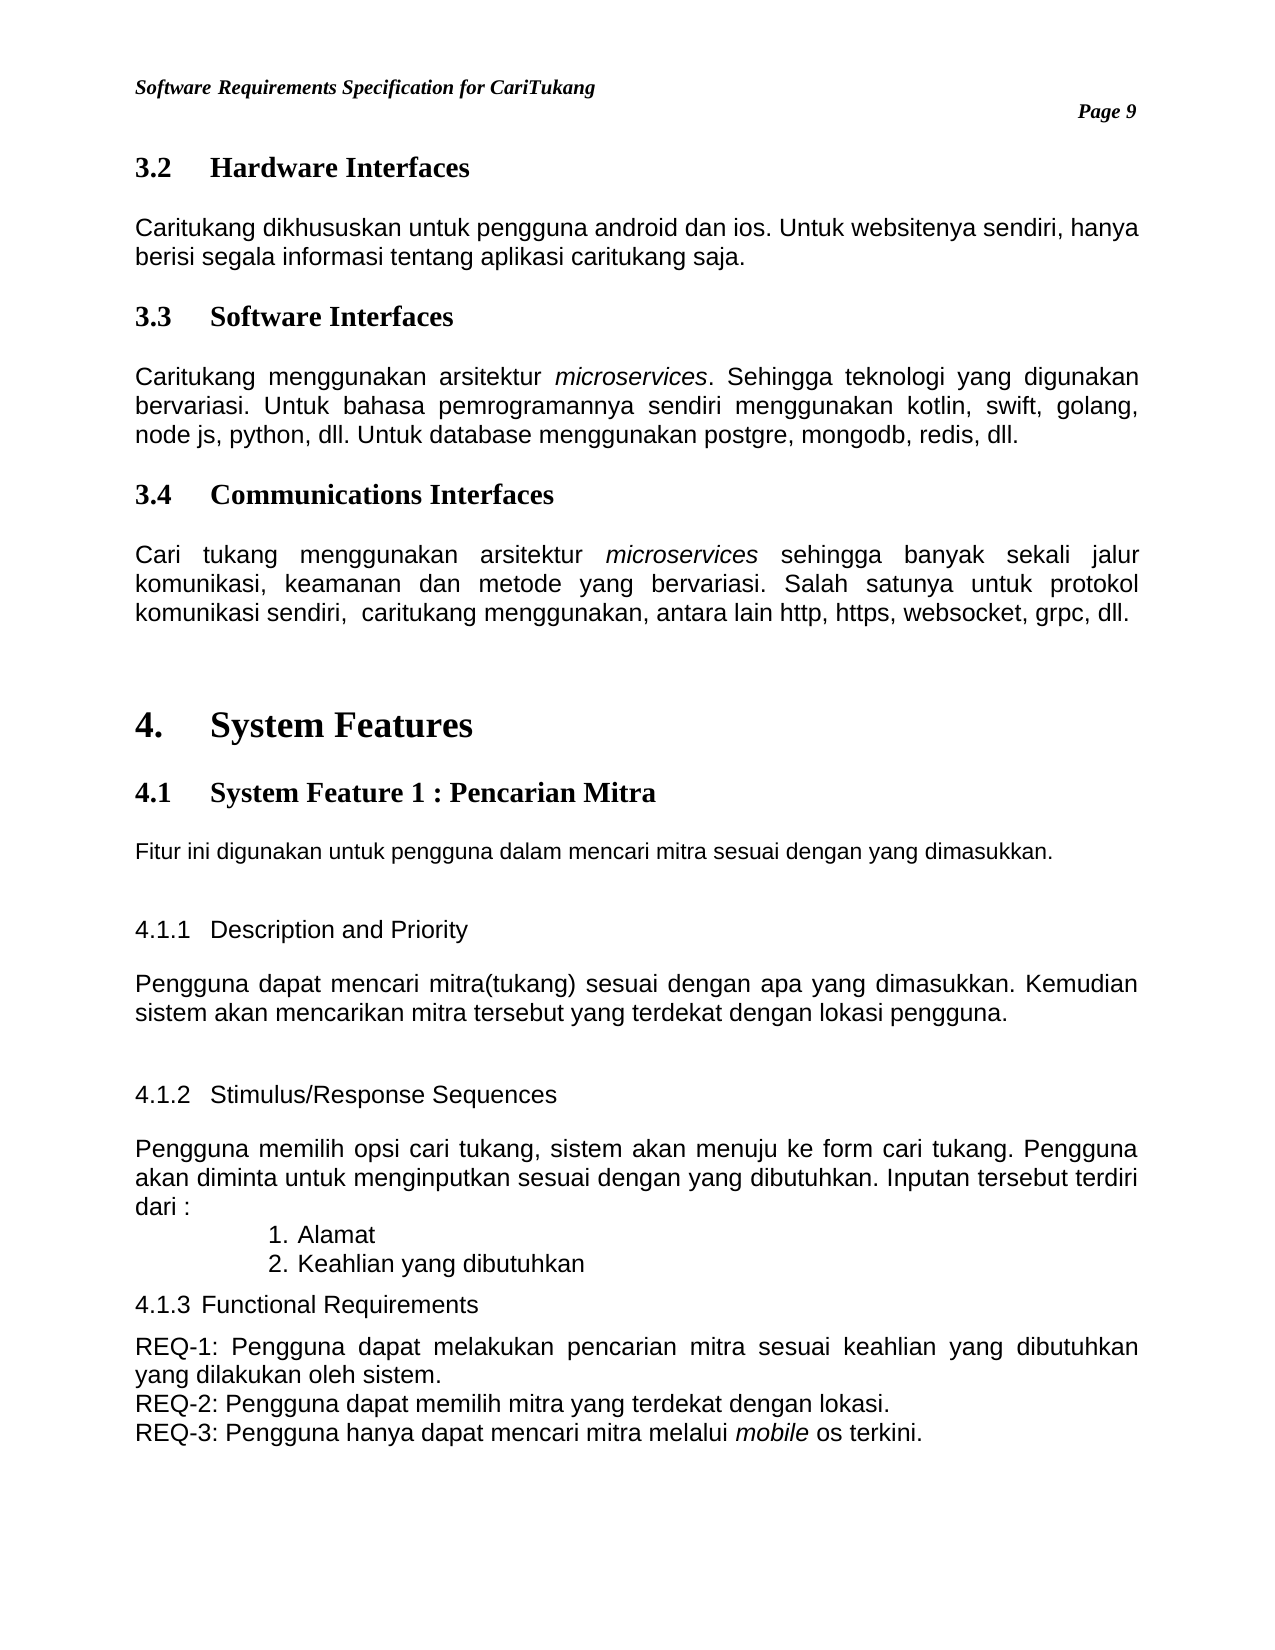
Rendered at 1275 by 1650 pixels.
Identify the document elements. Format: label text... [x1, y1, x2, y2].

text Fitur ini digunakan untuk pengguna dalam mencari mitra sesuai dengan yang dimasukkan. [135, 838, 1140, 864]
list Keahlian yang dibutuhkan [268, 1249, 1140, 1278]
text Caritukang menggunakan arsitektur microservices. Sehingga teknologi yang digunakan bervariasi. Untuk bahasa pemrogramannya sendiri menggunakan kotlin, swift, golang, node js, python, dll. Untuk database menggunakan postgre, mongodb, redis, dll. [135, 362, 1140, 448]
list Alamat [268, 1221, 1140, 1249]
subtitle Hardware Interfaces [135, 150, 1140, 183]
text REQ-3: Pengguna hanya dapat mencari mitra melalui mobile os terkini. [135, 1418, 1140, 1447]
text Pengguna dapat mencari mitra(tukang) sesuai dengan apa yang dimasukkan. Kemudian sistem akan mencarikan mitra tersebut yang terdekat dengan lokasi pengguna. [135, 969, 1140, 1027]
text 4.1.3 Functional Requirements [135, 1291, 1140, 1319]
text Caritukang dikhususkan untuk pengguna android dan ios. Untuk websitenya sendiri, hanya berisi segala informasi tentang aplikasi caritukang saja. [135, 213, 1140, 270]
text REQ-2: Pengguna dapat memilih mitra yang terdekat dengan lokasi. [135, 1389, 1140, 1418]
text Pengguna memilih opsi cari tukang, sistem akan menuju ke form cari tukang. Pengguna akan diminta untuk menginputkan sesuai dengan yang dibutuhkan. Inputan tersebut terdiri dari : [135, 1134, 1140, 1221]
subtitle Communications Interfaces [135, 477, 1140, 511]
subtitle 4.1.2 Stimulus/Response Sequences [135, 1081, 1140, 1109]
subtitle 4.1.1 Description and Priority [135, 916, 1140, 944]
subtitle Software Interfaces [135, 299, 1140, 333]
subtitle System Features [135, 703, 1140, 746]
text REQ-1: Pengguna dapat melakukan pencarian mitra sesuai keahlian yang dibutuhkan yang dilakukan oleh sistem. [135, 1332, 1140, 1389]
text Cari tukang menggunakan arsitektur microservices sehingga banyak sekali jalur komunikasi, keamanan dan metode yang bervariasi. Salah satunya untuk protokol komunikasi sendiri, caritukang menggunakan, antara lain http, https, websocket, grpc, dll. [135, 540, 1140, 626]
subtitle System Feature 1 : Pencarian Mitra [135, 775, 1140, 809]
